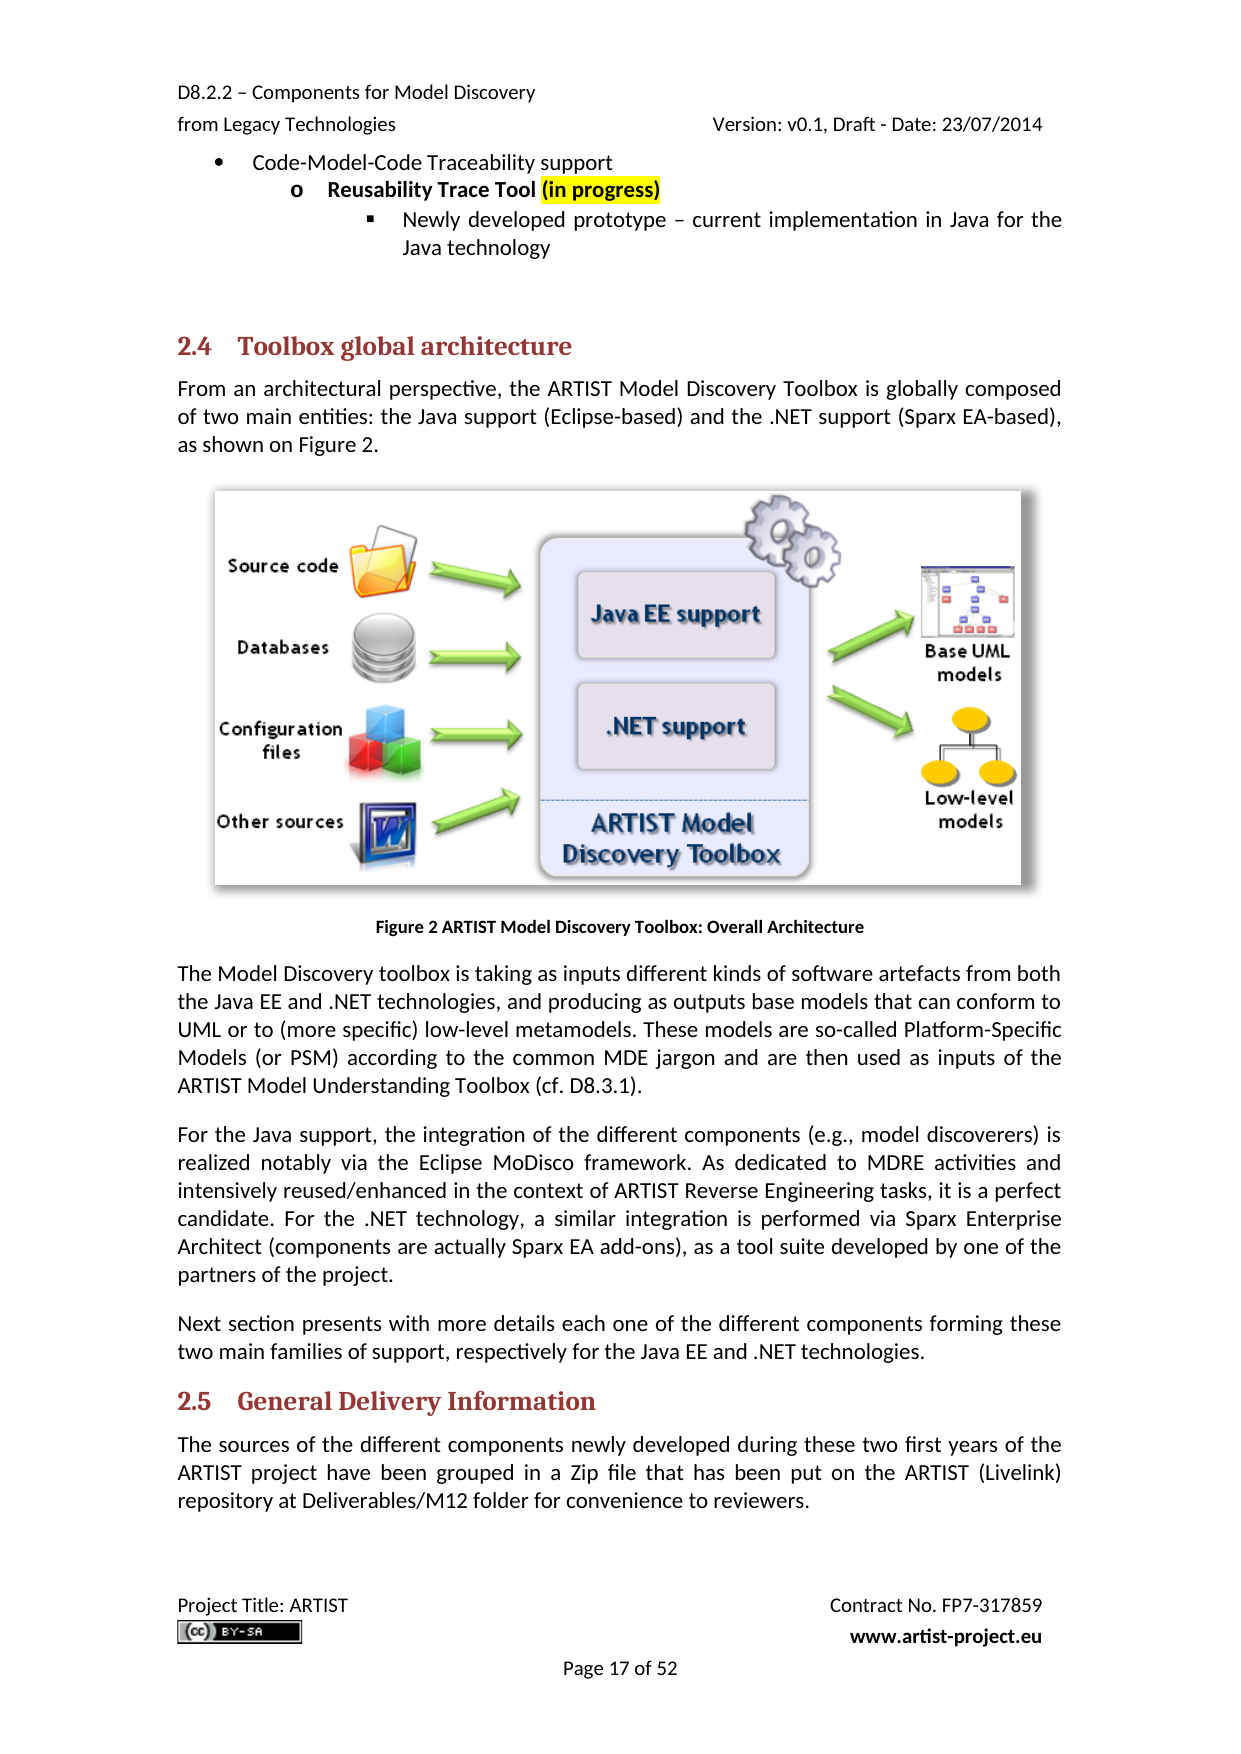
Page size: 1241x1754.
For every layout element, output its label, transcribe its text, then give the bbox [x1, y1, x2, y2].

text From an architectural perspective, the ARTIST Model Discovery Toolbox is globally composed of two main entities: the Java support (Eclipse-based) and the .NET support (Sparx EA-based), as shown on Figure 2. [177, 374, 1063, 458]
text Next section presents with more details each one of the different components forming these two main families of support, respectively for the Java EE and .NET technologies. [177, 1309, 1063, 1365]
text Figure 2 ARTIST Model Discovery Toolbox: Overall Architecture [177, 916, 1063, 938]
picture [215, 491, 1021, 885]
text The Model Discovery toolbox is taking as inputs different kinds of software artefacts from both the Java EE and .NET technologies, and producing as outputs base models that can conform to UML or to (more specific) low-level metamodels. These models are so-called Platform-Specific Models (or PSM) according to the common MDE jargon and are then used as inputs of the ARTIST Model Understanding Toolbox (cf. D8.3.1). [177, 959, 1063, 1099]
subtitle General Delivery Information [177, 1386, 1063, 1417]
text The sources of the different components newly developed during these two first years of the ARTIST project have been grouped in a Zip file that has been put on the ARTIST (Livelink) repository at Deliverables/M12 folder for convenience to reviewers. [177, 1430, 1063, 1514]
list Newly developed prototype – current implementation in Java for the Java technology [365, 205, 1063, 261]
text For the Java support, the integration of the different components (e.g., model discoverers) is realized notably via the Eclipse MoDisco framework. As dedicated to MDRE activities and intensively reused/enhanced in the context of ARTIST Reverse Engineering tasks, it is a perfect candidate. For the .NET technology, a similar integration is performed via Sparx Enterprise Architect (components are actually Sparx EA add-ons), as a tool suite developed by one of the partners of the project. [177, 1120, 1063, 1288]
list Code-Model-Code Traceability support [215, 148, 1063, 176]
list Reusability Trace Tool (in progress) [290, 176, 1063, 205]
subtitle Toolbox global architecture [177, 331, 1063, 362]
picture [177, 1620, 303, 1644]
